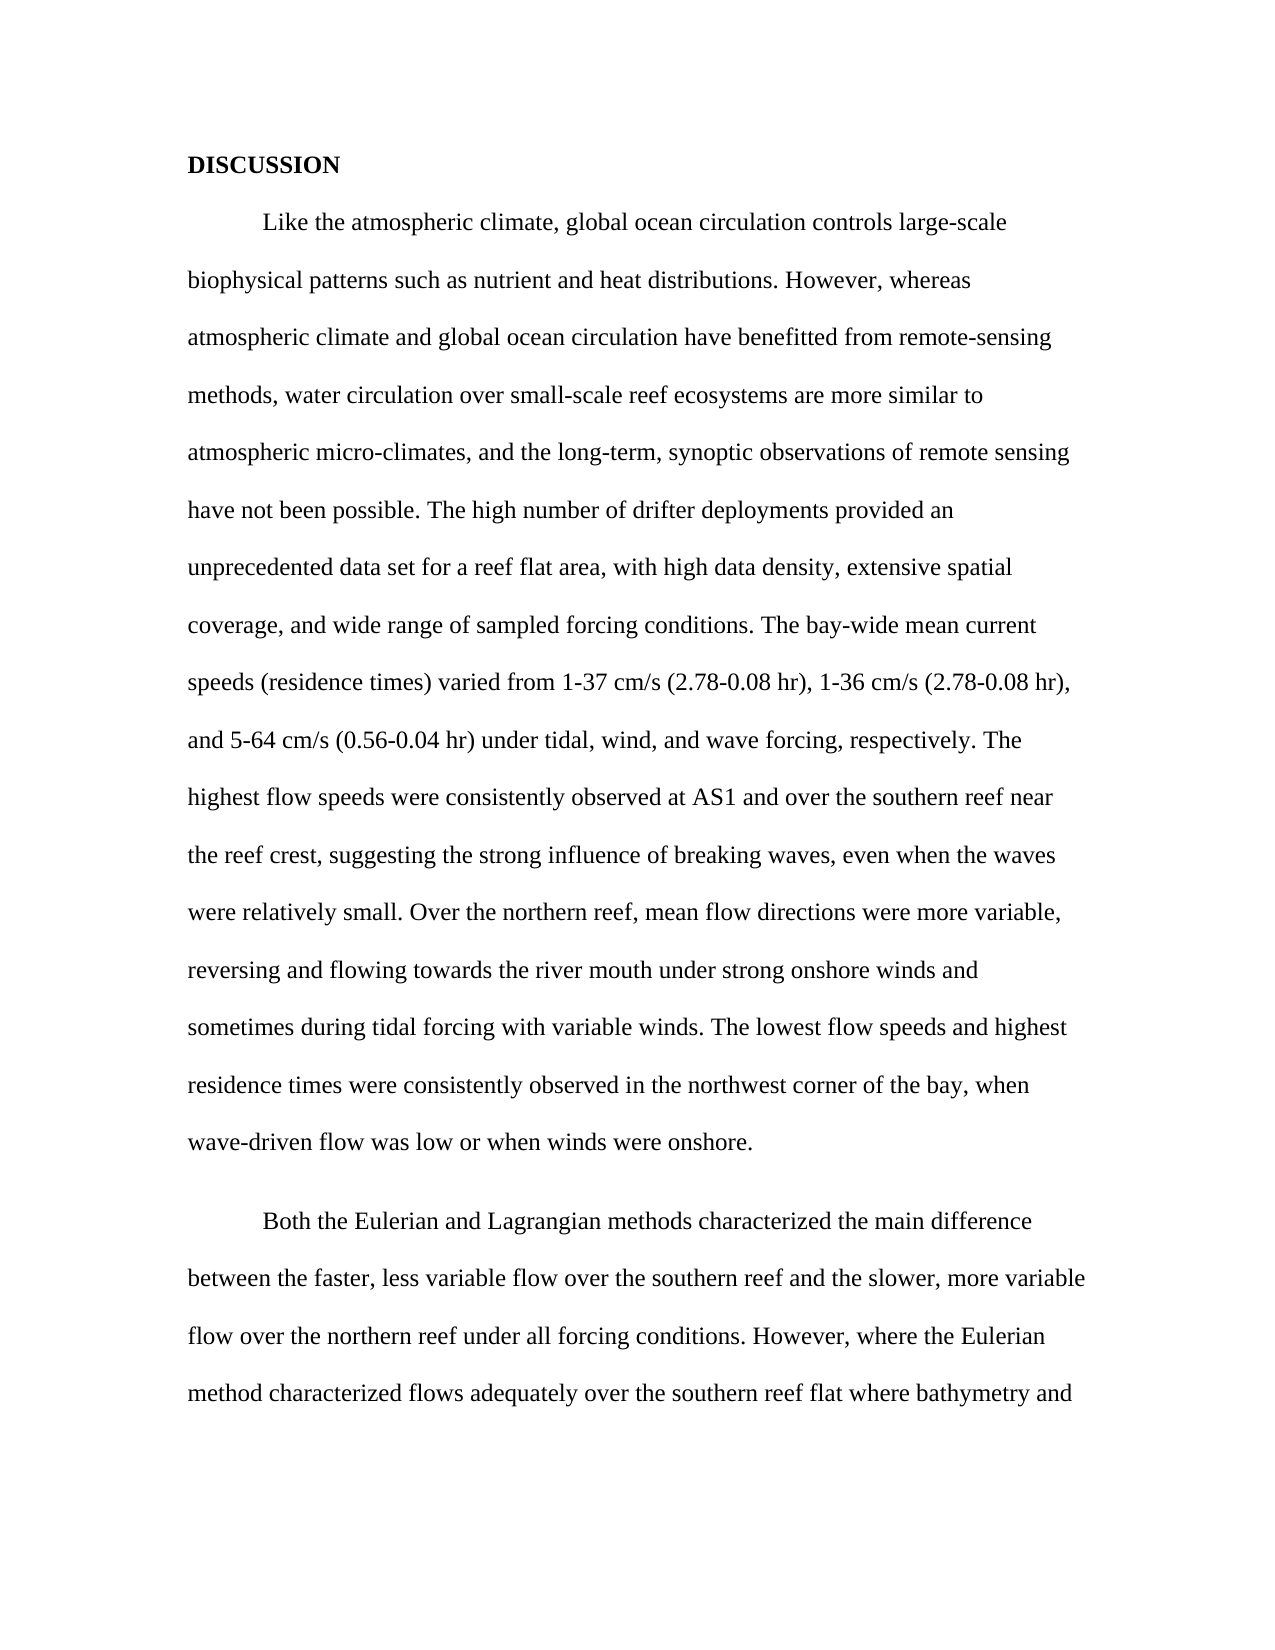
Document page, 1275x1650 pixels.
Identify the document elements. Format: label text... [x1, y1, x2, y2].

subtitle DISCUSSION [187, 150, 1087, 179]
text Like the atmospheric climate, global ocean circulation controls large-scale biophysical patterns such as nutrient and heat distributions. However, whereas atmospheric climate and global ocean circulation have benefitted from remote-sensing methods, water circulation over small-scale reef ecosystems are more similar to atmospheric micro-climates, and the long-term, synoptic observations of remote sensing have not been possible. The high number of drifter deployments provided an unprecedented data set for a reef flat area, with high data density, extensive spatial coverage, and wide range of sampled forcing conditions. The bay-wide mean current speeds (residence times) varied from 1-37 cm/s (2.78-0.08 hr), 1-36 cm/s (2.78-0.08 hr), and 5-64 cm/s (0.56-0.04 hr) under tidal, wind, and wave forcing, respectively. The highest flow speeds were consistently observed at AS1 and over the southern reef near the reef crest, suggesting the strong influence of breaking waves, even when the waves were relatively small. Over the northern reef, mean flow directions were more variable, reversing and flowing towards the river mouth under strong onshore winds and sometimes during tidal forcing with variable winds. The lowest flow speeds and highest residence times were consistently observed in the northwest corner of the bay, when wave-driven flow was low or when winds were onshore. [187, 207, 1087, 1156]
